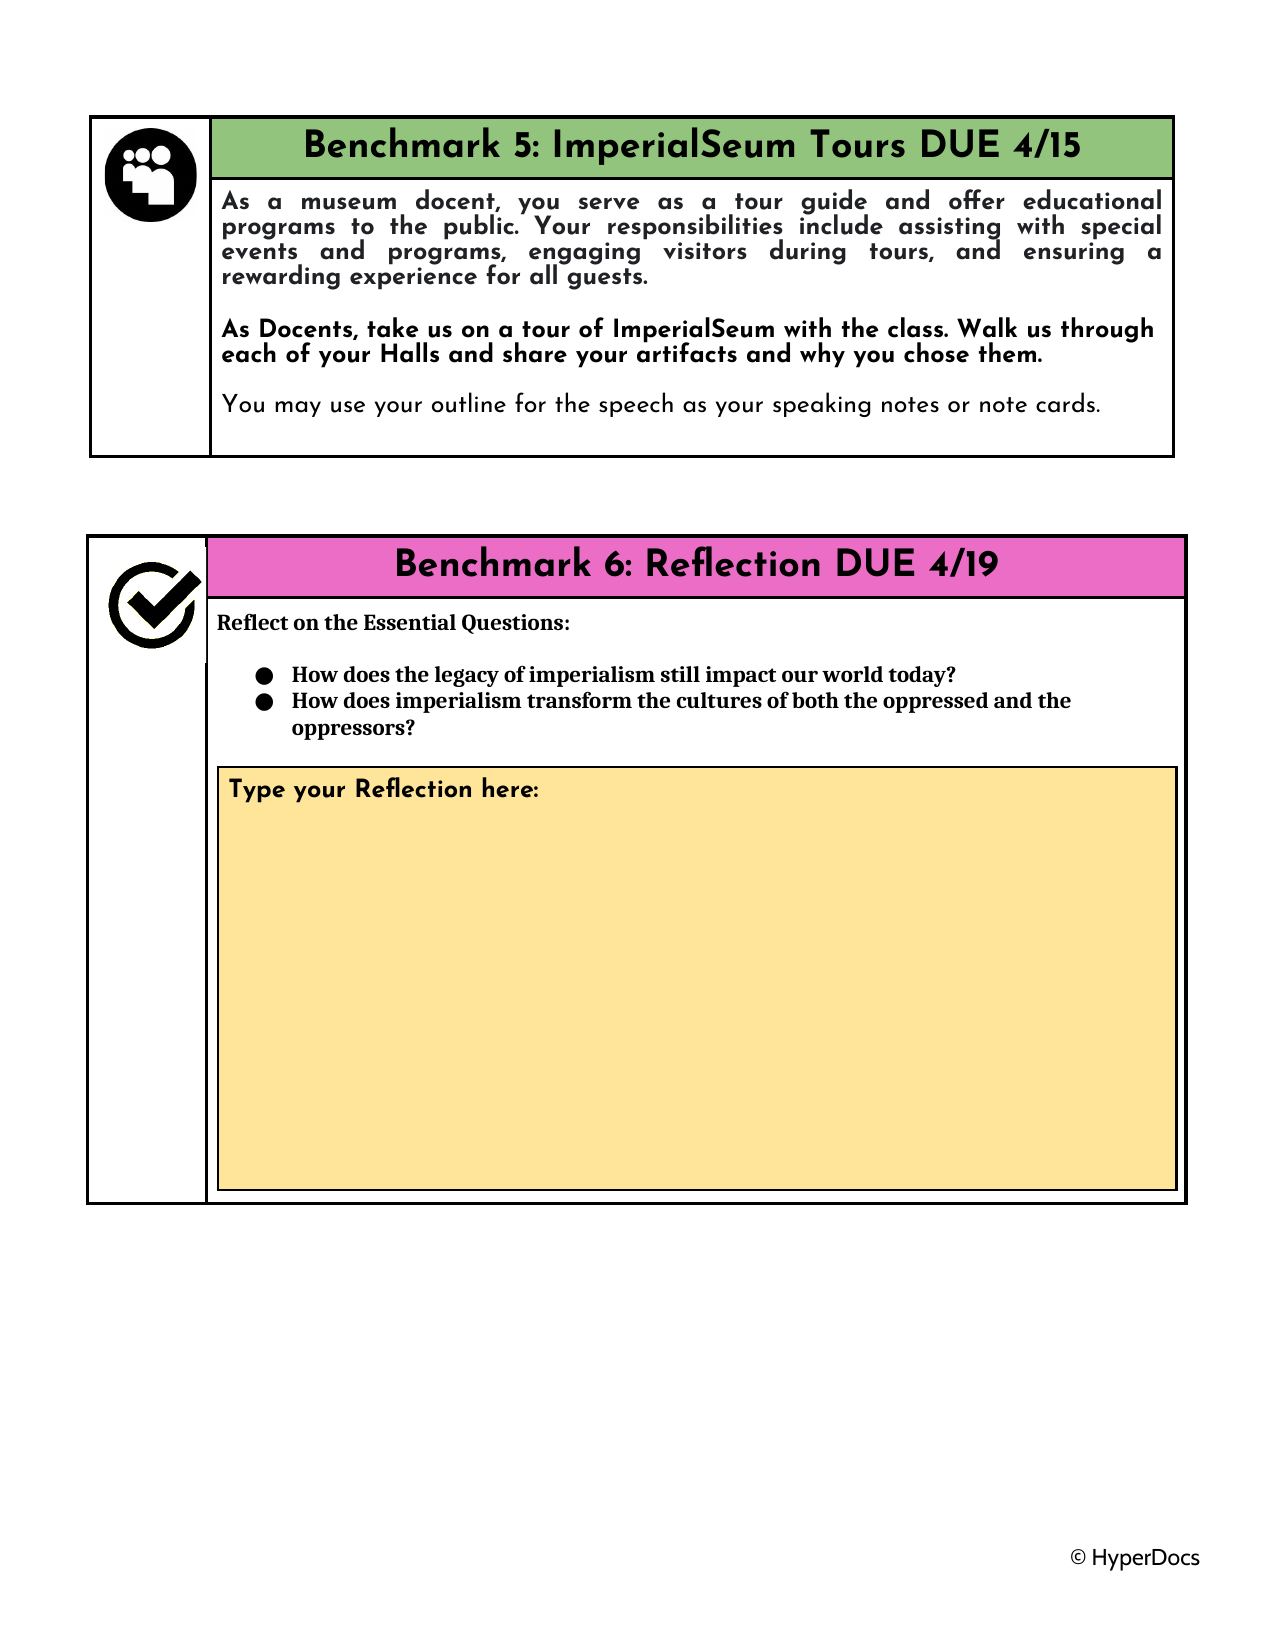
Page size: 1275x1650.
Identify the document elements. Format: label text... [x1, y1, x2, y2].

picture [104, 128, 197, 222]
table_header Benchmark 5: ImperialSeum Tours DUE 4/15 [212, 119, 1172, 177]
table_cell Reflect on the Essential Questions: How does the legacy of imperialism still impact our world today? How does imperialism transform the cultures of both the oppressed and the oppressors? [208, 599, 1184, 1202]
table_header [89, 538, 205, 1202]
table_header Benchmark 6: Reflection DUE 4/19 [208, 538, 1184, 596]
table_cell As a museum docent, you serve as a tour guide and offer educational programs to the public. Your responsibilities include assisting with special events and programs, engaging visitors during tours, and ensuring a rewarding experience for all guests. As Docents, take us on a tour of ImperialSeum with the class. Walk us through each of your Halls and share your artifacts and why you chose them. You may use your outline for the speech as your speaking notes or note cards. [212, 180, 1172, 454]
picture [97, 547, 207, 663]
table_header [92, 119, 209, 454]
